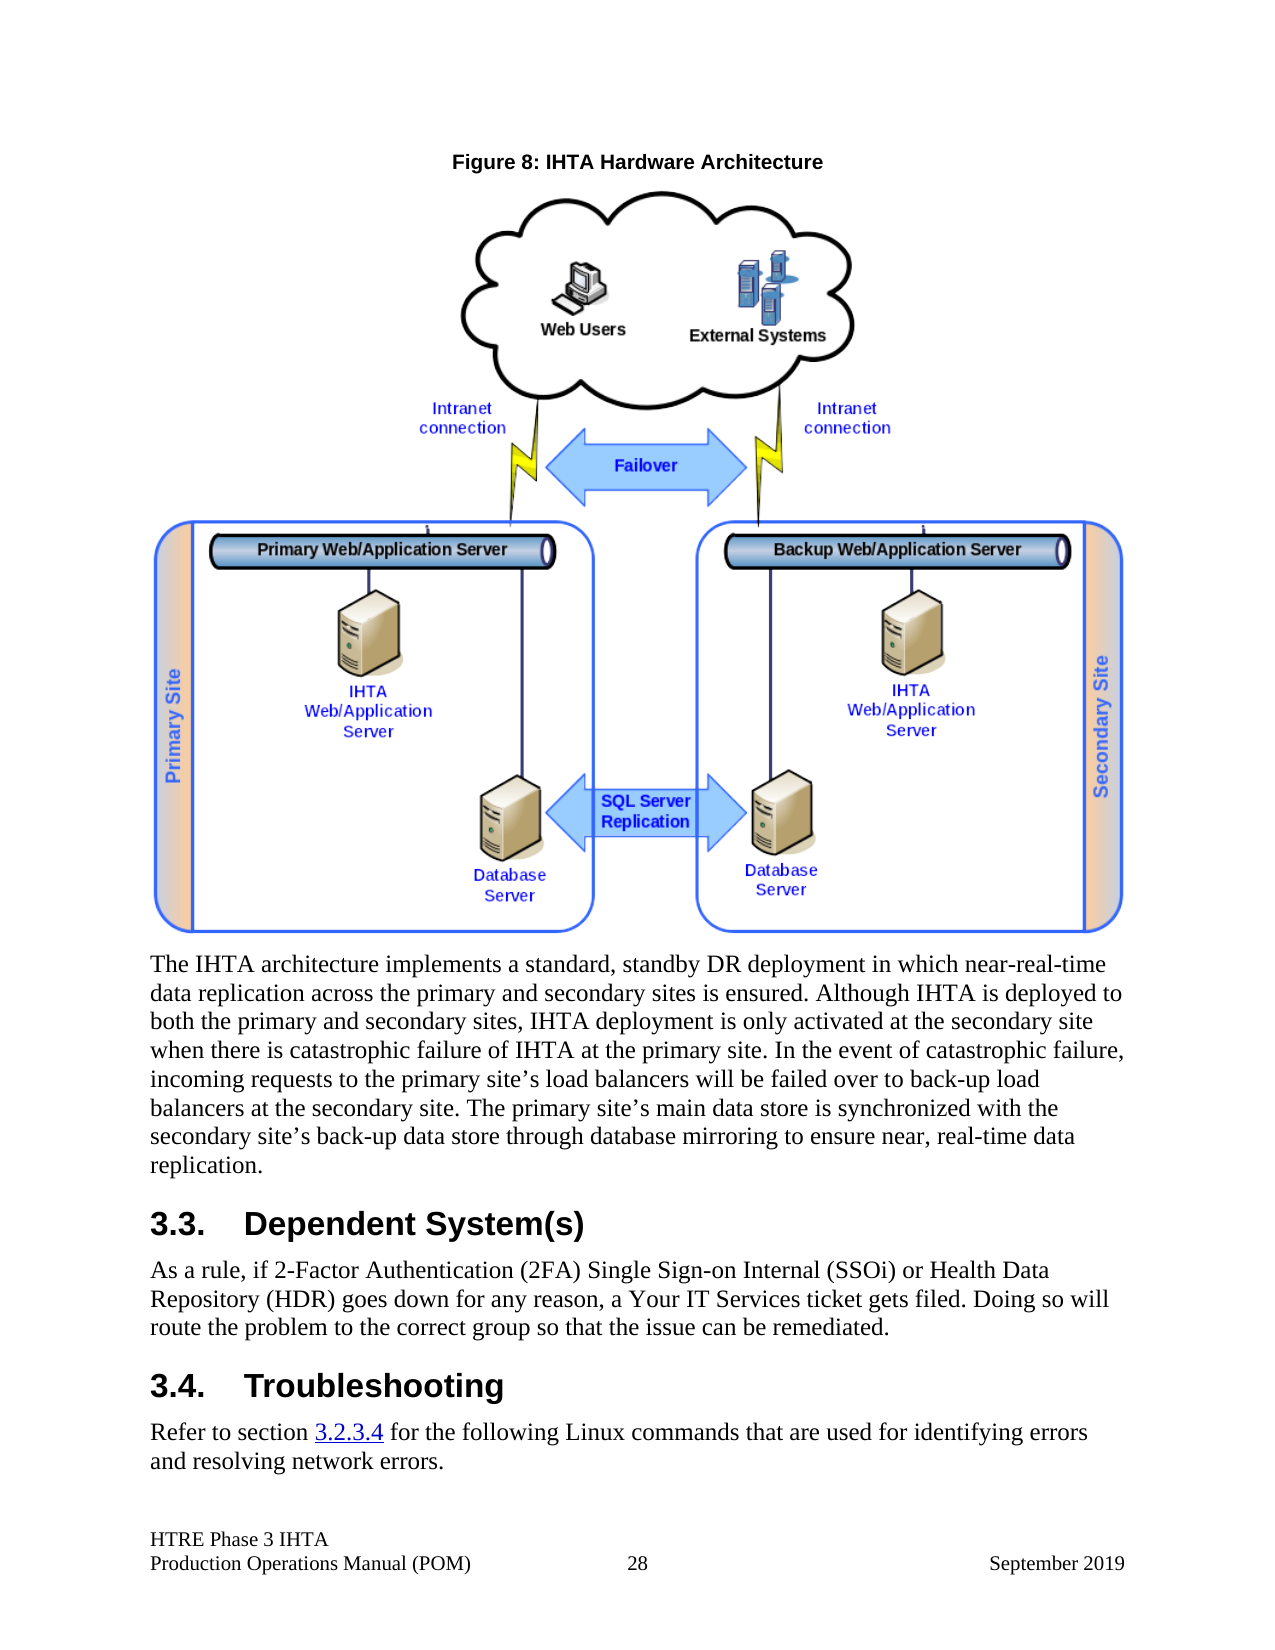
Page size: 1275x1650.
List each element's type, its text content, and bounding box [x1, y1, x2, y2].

subtitle Troubleshooting [150, 1366, 1125, 1404]
text The IHTA architecture implements a standard, standby DR deployment in which near-real-time data replication across the primary and secondary sites is ensured. Although IHTA is deployed to both the primary and secondary sites, IHTA deployment is only activated at the secondary site when there is catastrophic failure of IHTA at the primary site. In the event of catastrophic failure, incoming requests to the primary site’s load balancers will be failed over to back-up load balancers at the secondary site. The primary site’s main data store is synchronized with the secondary site’s back-up data store through database mirroring to ensure near, real-time data replication. [150, 949, 1125, 1179]
subtitle Dependent System(s) [150, 1204, 1125, 1242]
text As a rule, if 2-Factor Authentication (2FA) Single Sign-on Internal (SSOi) or Health Data Repository (HDR) goes down for any reason, a Your IT Services ticket gets filed. Doing so will route the problem to the correct group so that the issue can be remediated. [150, 1255, 1125, 1341]
text Refer to section 3.2.3.4 for the following Linux commands that are used for identifying errors and resolving network errors. [150, 1417, 1125, 1474]
text Figure 8: IHTA Hardware Architecture [150, 150, 1125, 174]
